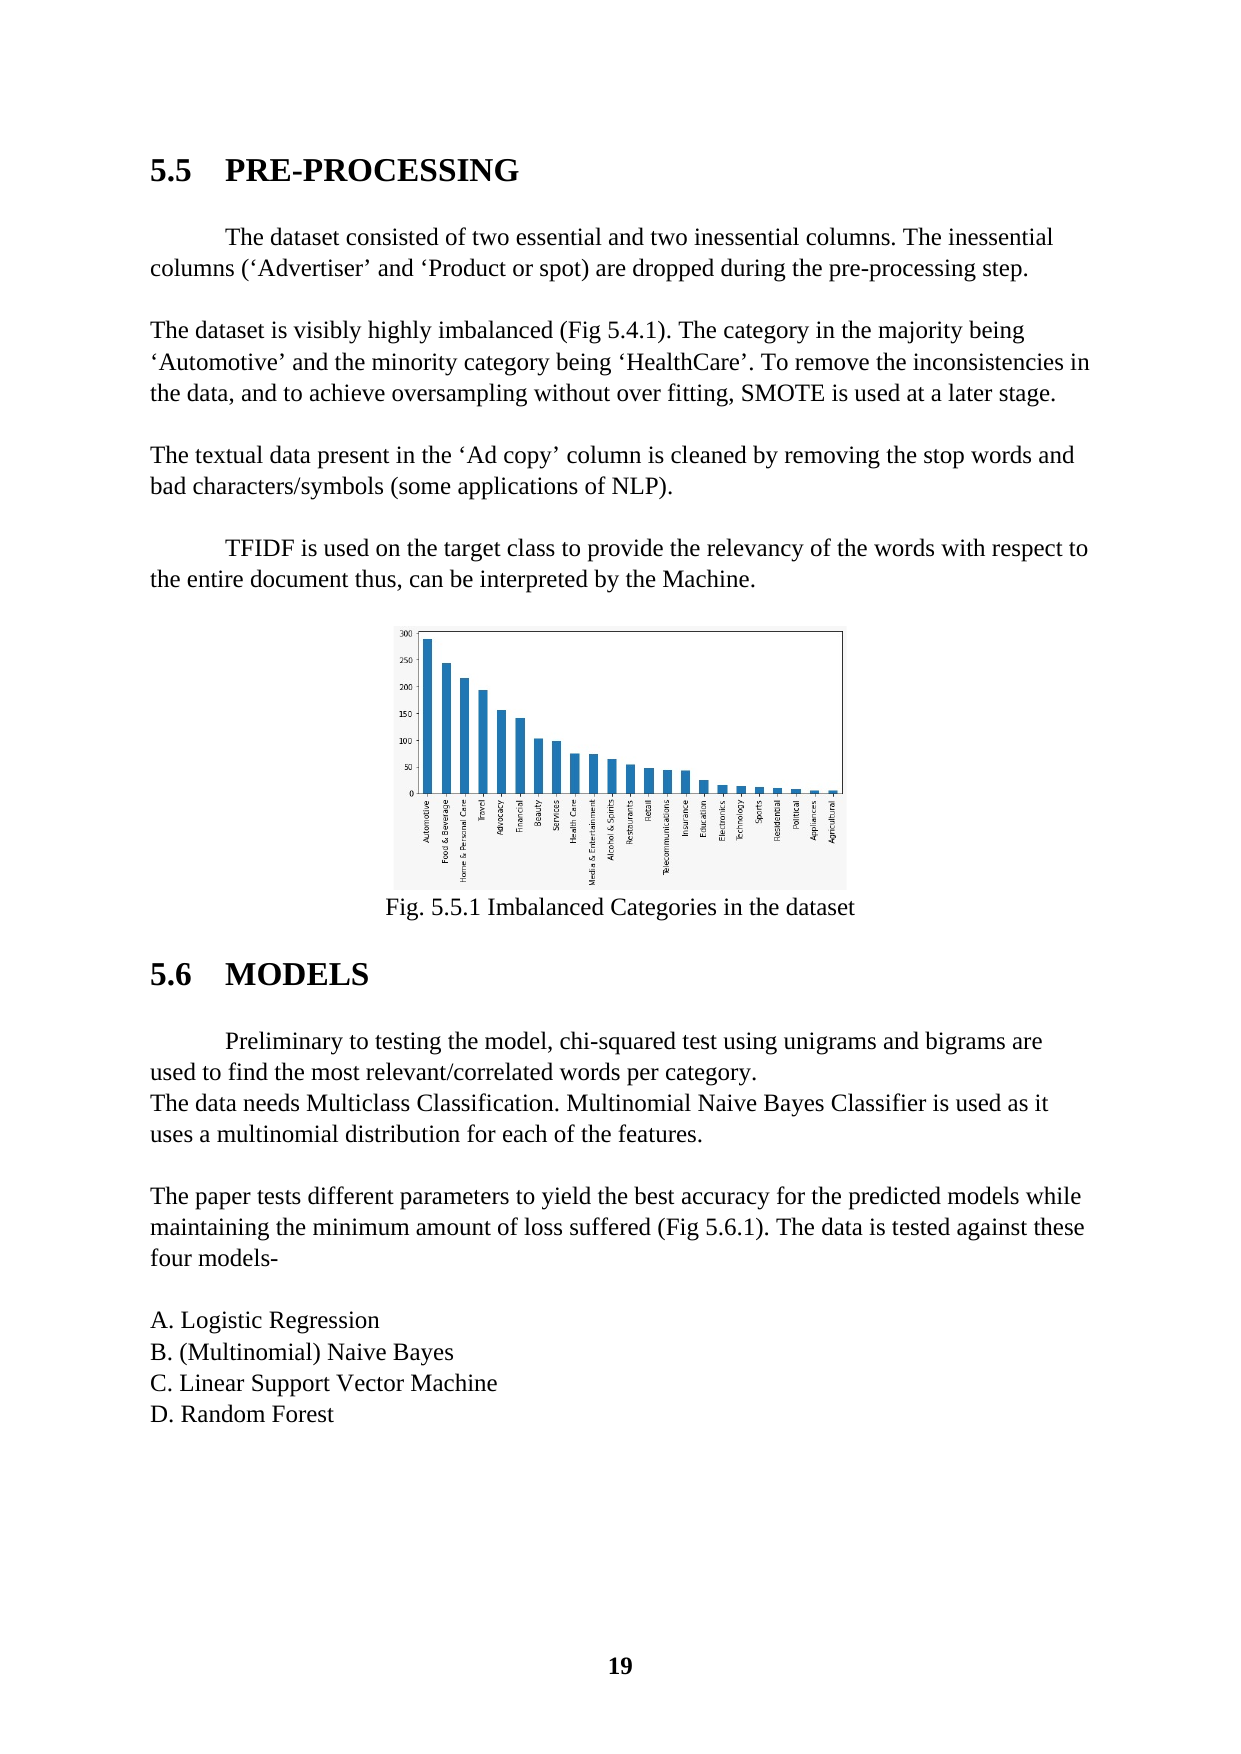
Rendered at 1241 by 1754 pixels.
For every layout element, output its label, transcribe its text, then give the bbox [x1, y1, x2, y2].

text The dataset consisted of two essential and two inessential columns. The inessential columns (‘Advertiser’ and ‘Product or spot) are dropped during the pre-processing step. [150, 222, 1090, 282]
text A. Logistic Regression [150, 1306, 1090, 1334]
text C. Linear Support Vector Machine [150, 1368, 1090, 1396]
text D. Random Forest [150, 1399, 1090, 1427]
text 5.6 MODELS [150, 954, 1090, 992]
text The textual data present in the ‘Ad copy’ column is cleaned by removing the stop words and bad characters/symbols (some applications of NLP). [150, 440, 1090, 499]
text B. (Multinomial) Naive Bayes [150, 1337, 1090, 1365]
text Preliminary to testing the model, chi-squared test using unigrams and bigrams are used to find the most relevant/correlated words per category. [150, 1026, 1090, 1086]
picture [393, 626, 847, 890]
text 5.5 PRE-PROCESSING [150, 150, 1090, 188]
text TFIDF is used on the target class to provide the relevancy of the words with respect to the entire document thus, can be interpreted by the Machine. [150, 533, 1090, 593]
text The paper tests different parameters to yield the best accuracy for the predicted models while maintaining the minimum amount of loss suffered (Fig 5.6.1). The data is tested against these four models- [150, 1181, 1090, 1272]
text The data needs Multiclass Classification. Multinomial Naive Bayes Classifier is used as it uses a multinomial distribution for each of the features. [150, 1088, 1090, 1148]
text The dataset is visibly highly imbalanced (Fig 5.4.1). The category in the majority being ‘Automotive’ and the minority category being ‘HealthCare’. To remove the inconsistencies in the data, and to achieve oversampling without over fitting, SMOTE is used at a later stage. [150, 316, 1090, 406]
text Fig. 5.5.1 Imbalanced Categories in the dataset [150, 892, 1090, 920]
